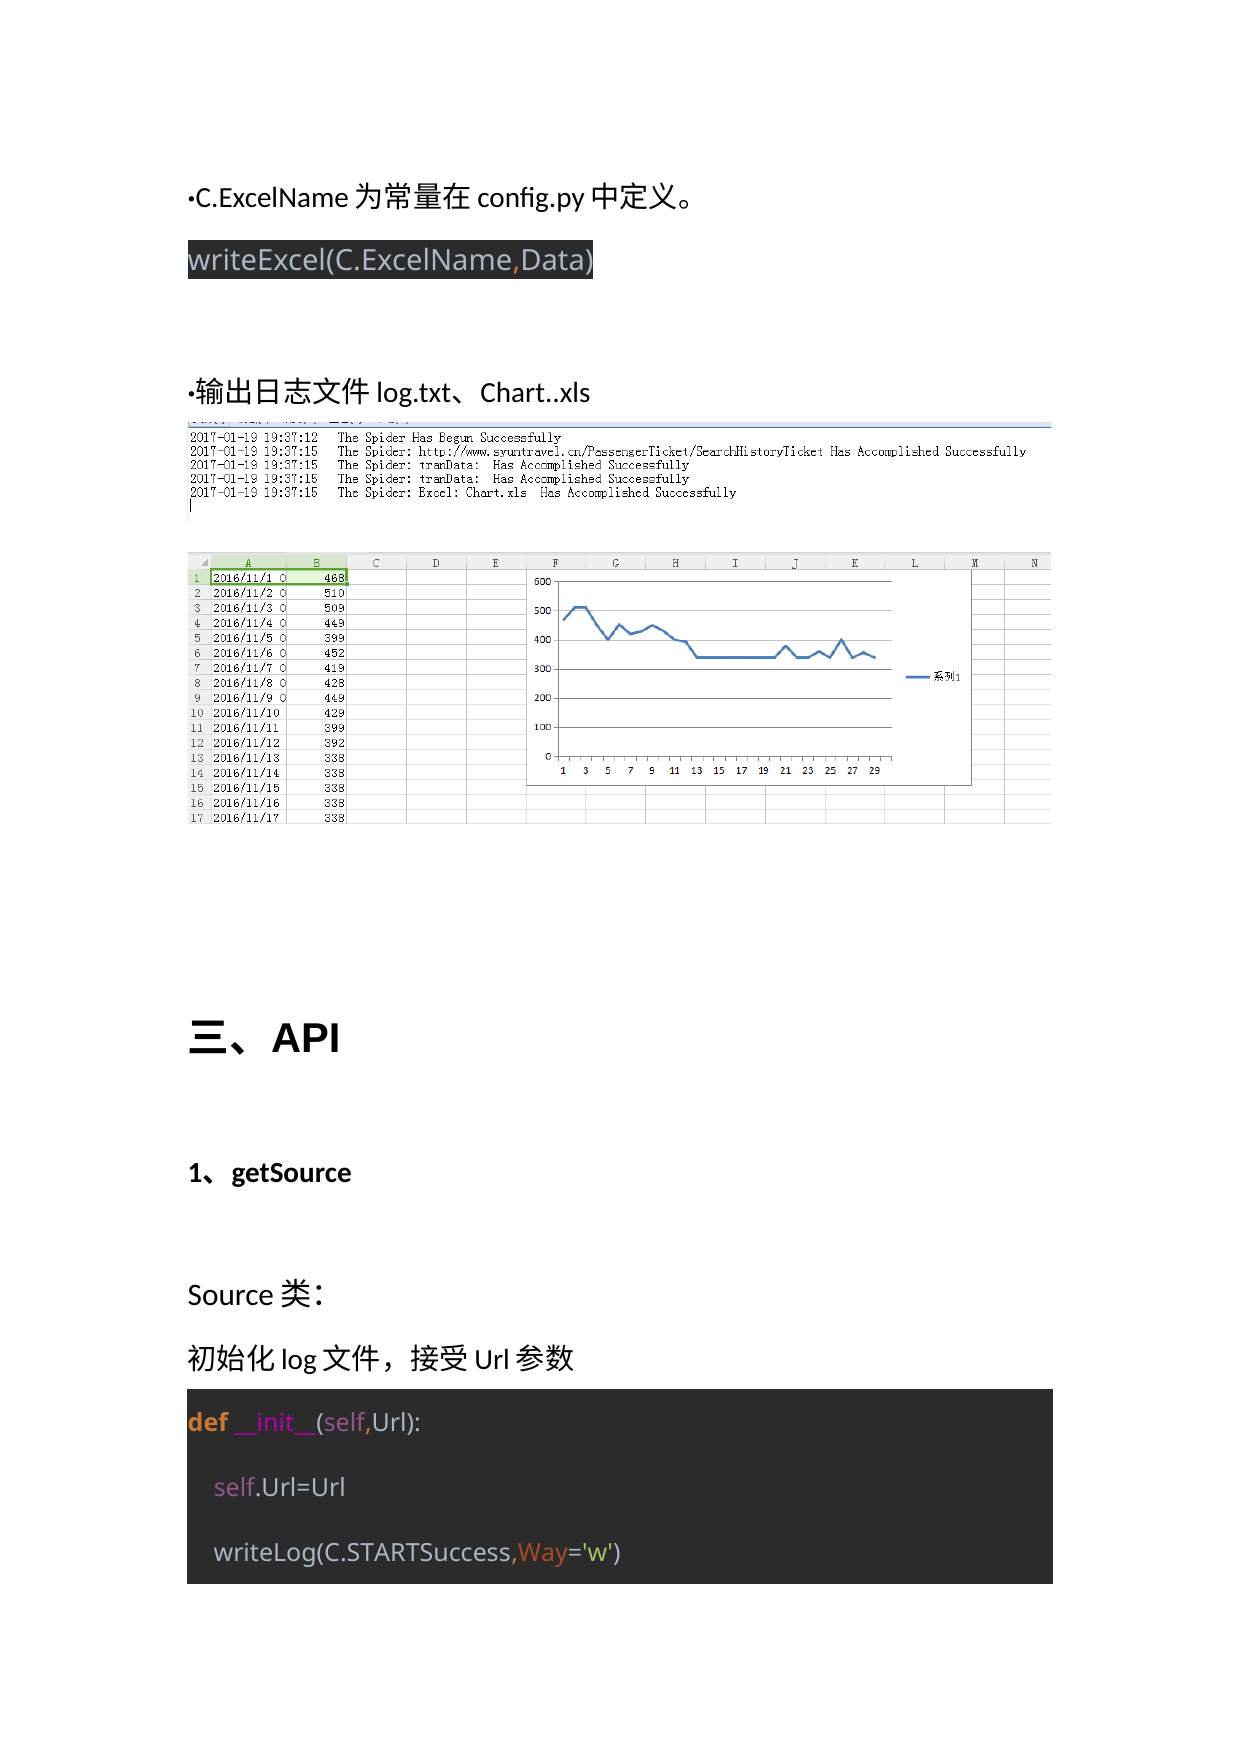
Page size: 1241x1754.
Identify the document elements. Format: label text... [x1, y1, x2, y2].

subtitle 三、API [187, 1002, 1053, 1067]
text Source类： [187, 1259, 1053, 1324]
text ·C.ExcelName为常量在config.py中定义。 writeExcel(C.ExcelName,Data) [187, 162, 1053, 292]
text ·输出日志文件log.txt、Chart..xls [187, 357, 1053, 422]
picture [187, 552, 1052, 824]
subtitle 1、getSource [187, 1137, 1053, 1202]
text 初始化log文件，接受Url参数 [187, 1324, 1053, 1389]
picture [187, 422, 1052, 522]
text def __init__(self,Url): self.Url=Url writeLog(C.STARTSuccess,Way='w') [187, 1389, 1053, 1584]
